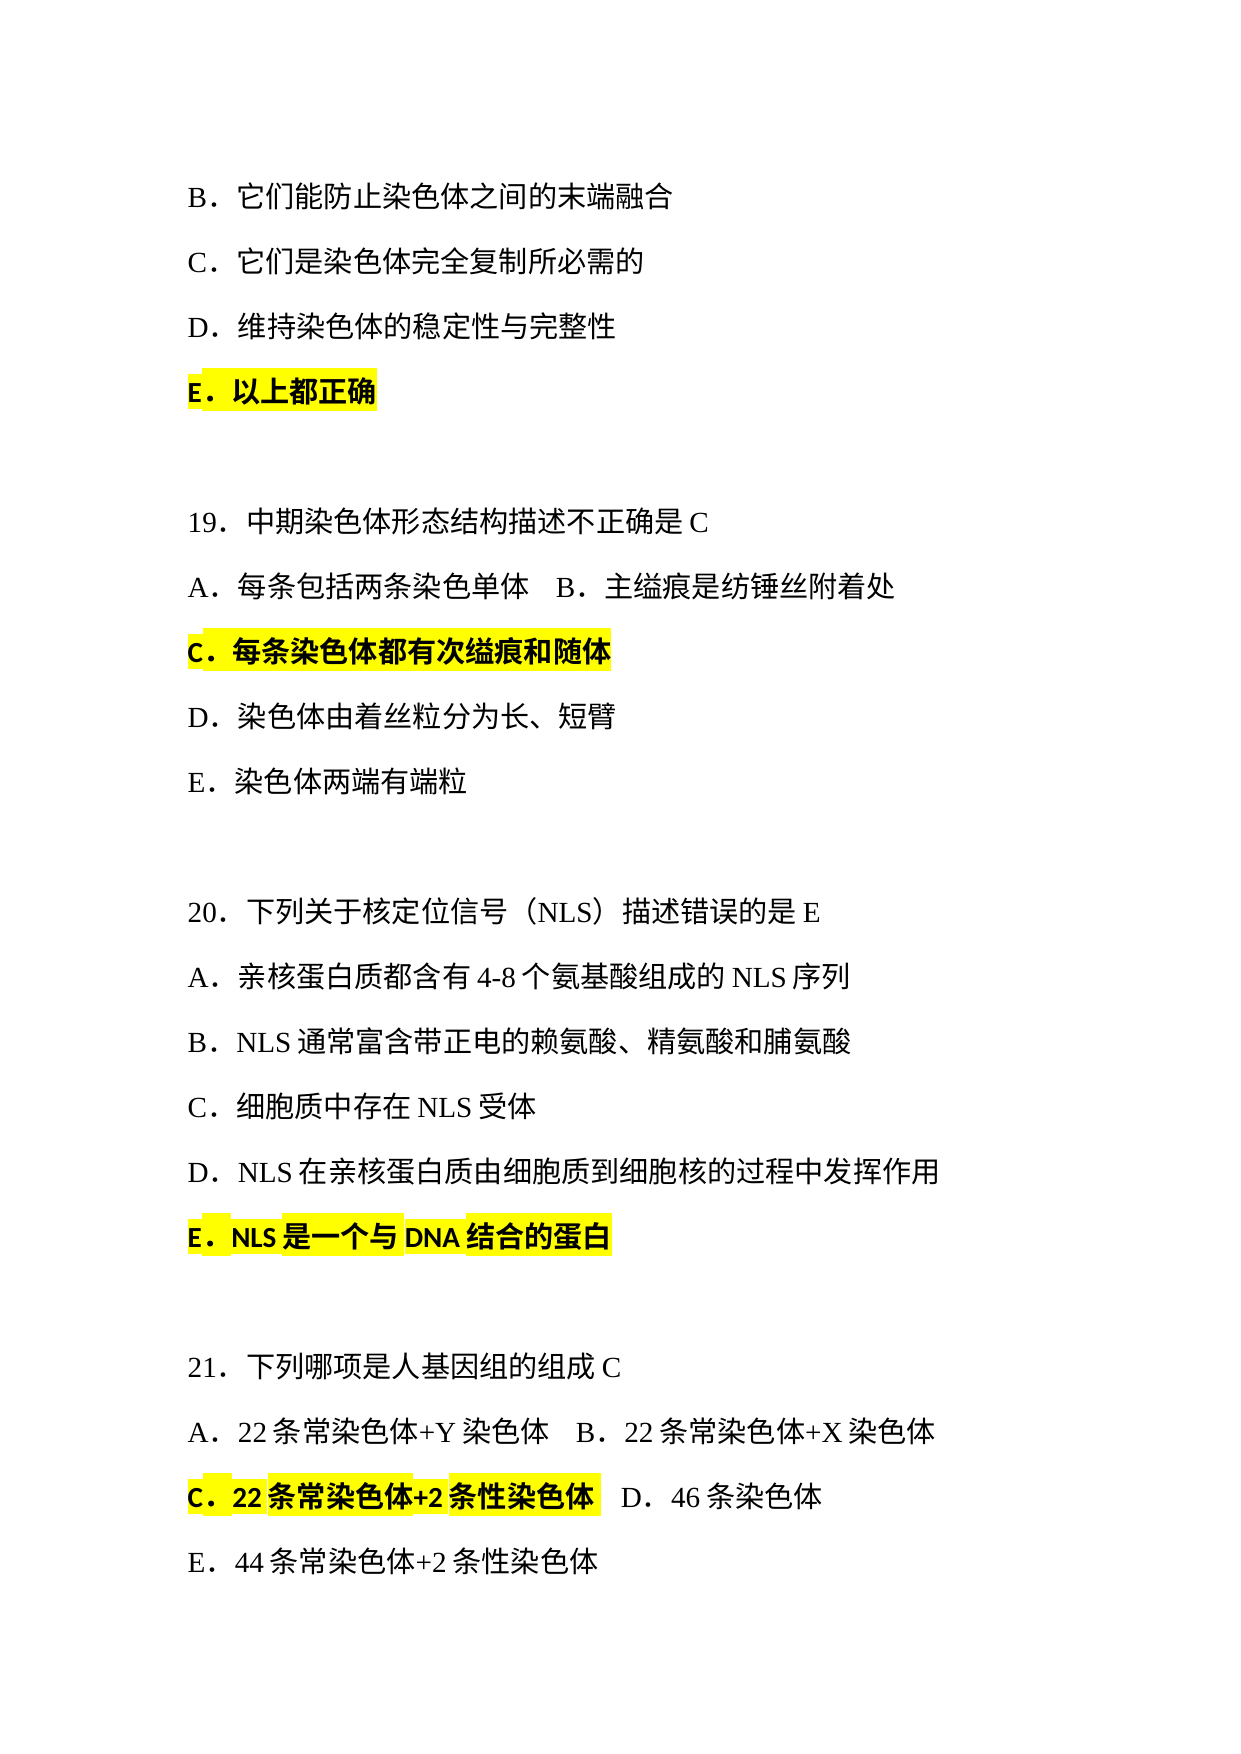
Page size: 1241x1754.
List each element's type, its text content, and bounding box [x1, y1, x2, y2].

text E．44条常染色体+2条性染色体 [187, 1527, 1053, 1592]
text C．细胞质中存在NLS受体 [187, 1072, 1053, 1137]
text 21．下列哪项是人基因组的组成C [187, 1332, 1053, 1397]
text C．它们是染色体完全复制所必需的 [187, 227, 1053, 292]
text 20．下列关于核定位信号（NLS）描述错误的是E [187, 877, 1053, 942]
text D．维持染色体的稳定性与完整性 [187, 292, 1053, 357]
text C．每条染色体都有次缢痕和随体 [187, 617, 1053, 682]
text E．以上都正确 [187, 357, 1053, 422]
text A．每条包括两条染色单体 B．主缢痕是纺锤丝附着处 [187, 552, 1053, 617]
text D．NLS在亲核蛋白质由细胞质到细胞核的过程中发挥作用 [187, 1137, 1053, 1202]
text A．22条常染色体+Y染色体 B．22条常染色体+X染色体 [187, 1397, 1053, 1462]
text E．染色体两端有端粒 [187, 747, 1053, 812]
text D．染色体由着丝粒分为长、短臂 [187, 682, 1053, 747]
text B．NLS通常富含带正电的赖氨酸、精氨酸和脯氨酸 [187, 1007, 1053, 1072]
text E．NLS是一个与DNA结合的蛋白 [187, 1202, 1053, 1267]
text 19．中期染色体形态结构描述不正确是C [187, 487, 1053, 552]
text C．22条常染色体+2条性染色体 D．46条染色体 [187, 1462, 1053, 1527]
text B．它们能防止染色体之间的末端融合 [187, 162, 1053, 227]
text A．亲核蛋白质都含有4-8个氨基酸组成的NLS序列 [187, 942, 1053, 1007]
